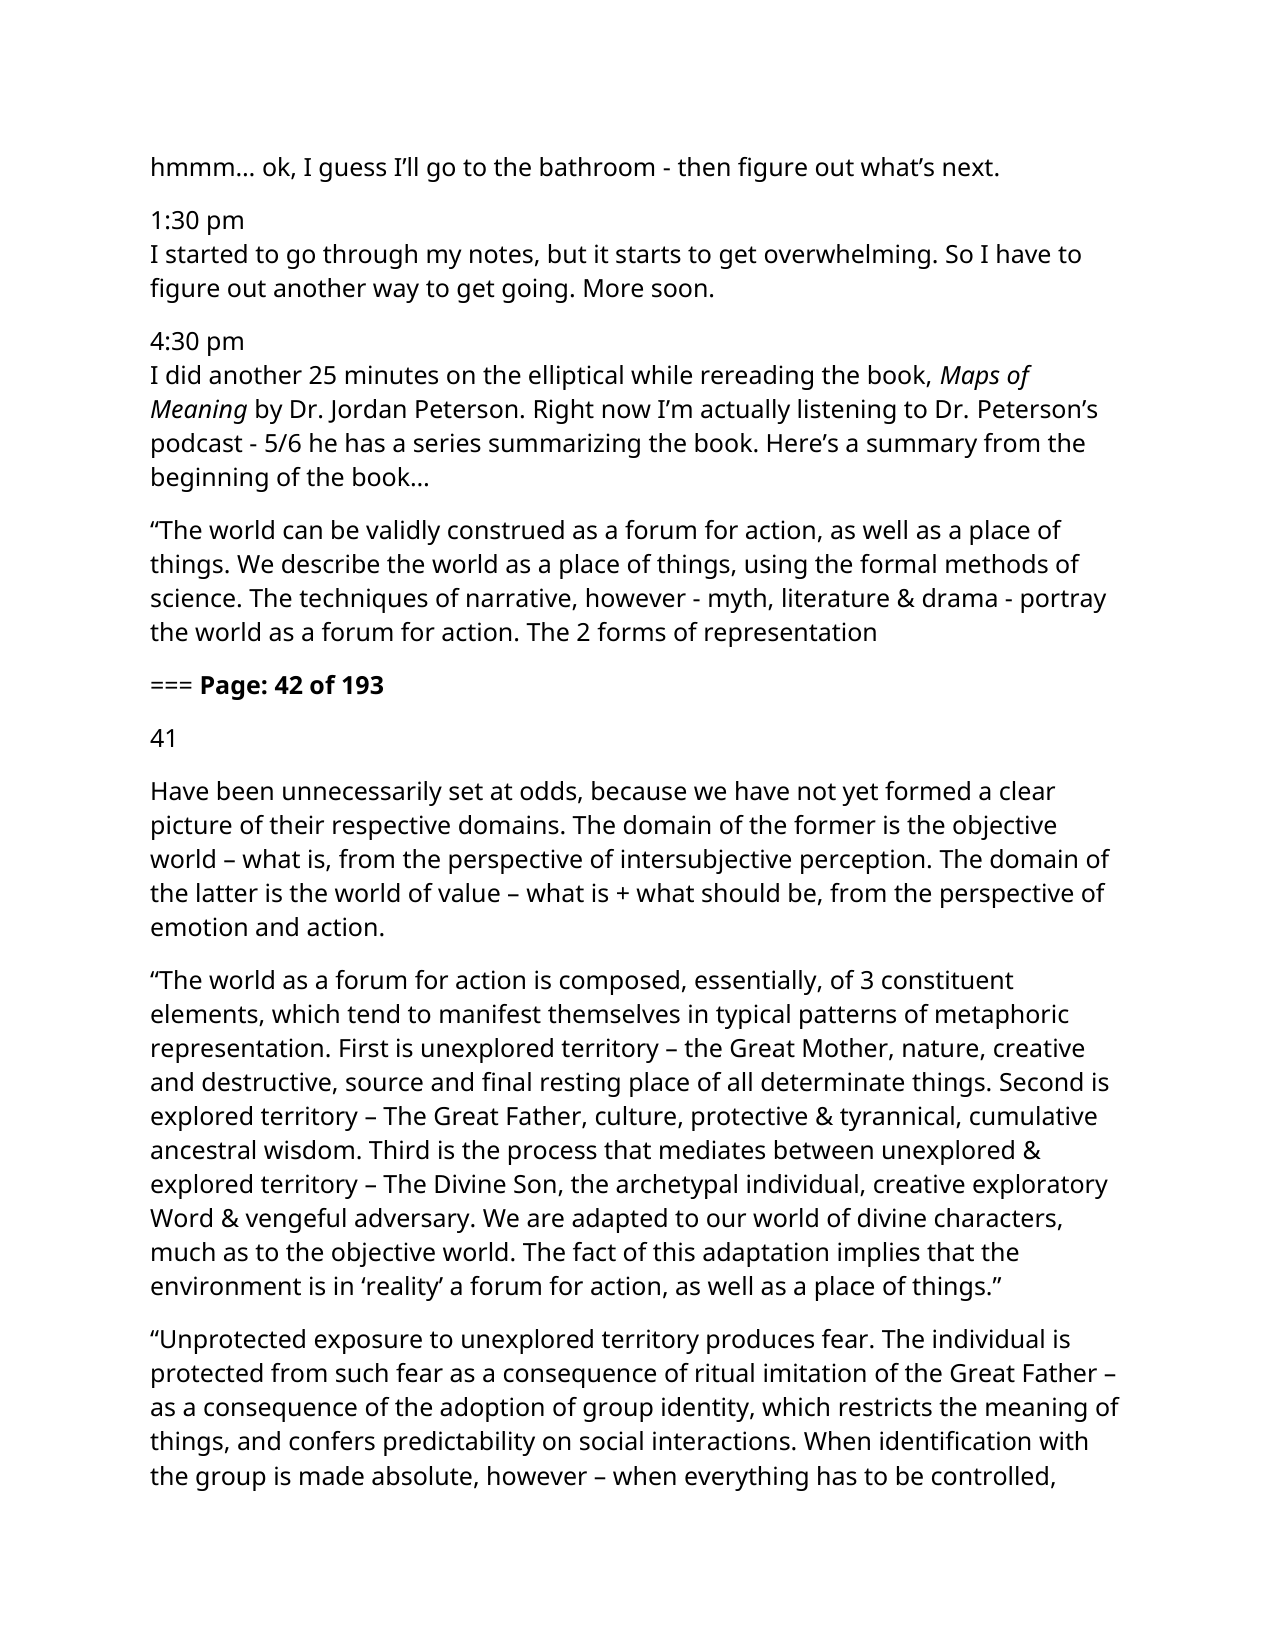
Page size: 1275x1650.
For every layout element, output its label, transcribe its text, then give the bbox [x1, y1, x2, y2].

text Have been unnecessarily set at odds, because we have not yet formed a clear picture of their respective domains. The domain of the former is the objective world – what is, from the perspective of intersubjective perception. The domain of the latter is the world of value – what is + what should be, from the perspective of emotion and action. [150, 773, 1125, 944]
text “The world can be validly construed as a forum for action, as well as a place of things. We describe the world as a place of things, using the formal methods of science. The techniques of narrative, however - myth, literature & drama - portray the world as a forum for action. The 2 forms of representation [150, 513, 1125, 649]
text 4:30 pm I did another 25 minutes on the elliptical while rereading the book, Maps of Meaning by Dr. Jordan Peterson. Right now I’m actually listening to Dr. Peterson’s podcast - 5/6 he has a series summarizing the book. Here’s a summary from the beginning of the book… [150, 324, 1125, 494]
text 1:30 pm I started to go through my notes, but it starts to get overwhelming. So I have to figure out another way to get going. More soon. [150, 203, 1125, 305]
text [150, 1322, 1125, 1492]
text === Page: 42 of 193 [150, 668, 1125, 702]
text “The world as a forum for action is composed, essentially, of 3 constituent elements, which tend to manifest themselves in typical patterns of metaphoric representation. First is unexplored territory – the Great Mother, nature, creative and destructive, source and final resting place of all determinate things. Second is explored territory – The Great Father, culture, protective & tyrannical, cumulative ancestral wisdom. Third is the process that mediates between unexplored & explored territory – The Divine Son, the archetypal individual, creative exploratory Word & vengeful adversary. We are adapted to our world of divine characters, much as to the objective world. The fact of this adaptation implies that the environment is in ‘reality’ a forum for action, as well as a place of things.” [150, 962, 1125, 1303]
text hmmm… ok, I guess I’ll go to the bathroom - then figure out what’s next. [150, 150, 1125, 184]
text 41 [150, 721, 1125, 755]
